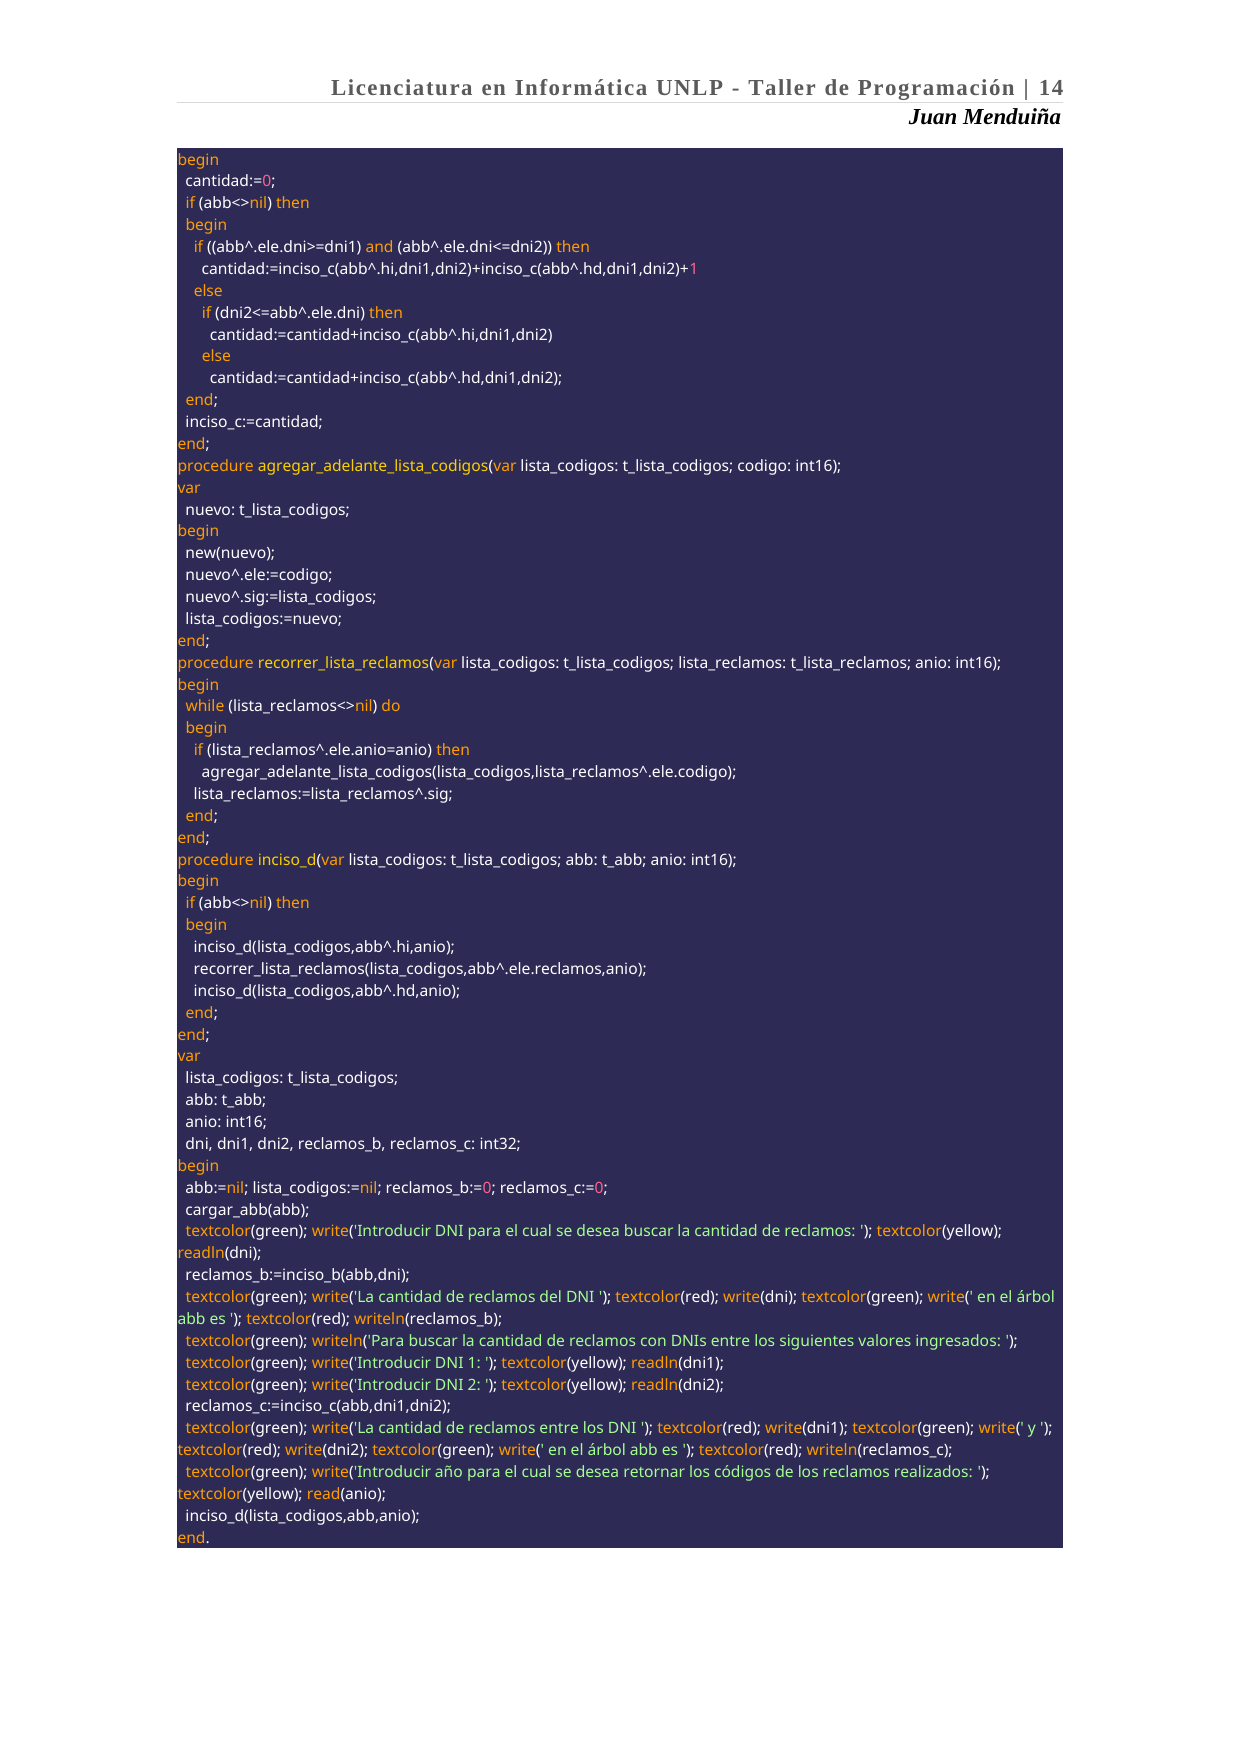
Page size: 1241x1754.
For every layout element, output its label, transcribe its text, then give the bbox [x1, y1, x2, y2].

text cargar_abb(abb); [177, 1198, 1063, 1219]
text lista_reclamos:=lista_reclamos^.sig; [177, 782, 1063, 804]
text inciso_c:=cantidad; [177, 410, 1063, 432]
text cantidad:=cantidad+inciso_c(abb^.hi,dni1,dni2) [177, 323, 1063, 344]
text end; [177, 388, 1063, 410]
text if (abb<>nil) then [177, 891, 1063, 913]
text inciso_d(lista_codigos,abb,anio); [177, 1504, 1063, 1526]
text textcolor(green); write('Introducir DNI 2: '); textcolor(yellow); readln(dni2); [177, 1373, 1063, 1394]
text begin [177, 148, 1063, 169]
text end; [177, 1001, 1063, 1023]
text agregar_adelante_lista_codigos(lista_codigos,lista_reclamos^.ele.codigo); [177, 760, 1063, 782]
text var [177, 1044, 1063, 1066]
text cantidad:=cantidad+inciso_c(abb^.hd,dni1,dni2); [177, 366, 1063, 388]
text else [177, 344, 1063, 366]
text recorrer_lista_reclamos(lista_codigos,abb^.ele.reclamos,anio); [177, 957, 1063, 979]
text begin [177, 913, 1063, 935]
text if ((abb^.ele.dni>=dni1) and (abb^.ele.dni<=dni2)) then [177, 235, 1063, 257]
text begin [177, 869, 1063, 891]
text nuevo: t_lista_codigos; [177, 498, 1063, 519]
text abb:=nil; lista_codigos:=nil; reclamos_b:=0; reclamos_c:=0; [177, 1176, 1063, 1198]
text dni, dni1, dni2, reclamos_b, reclamos_c: int32; [177, 1132, 1063, 1154]
text abb: t_abb; [177, 1088, 1063, 1110]
text begin [177, 519, 1063, 541]
text reclamos_b:=inciso_b(abb,dni); [177, 1263, 1063, 1285]
text if (abb<>nil) then [177, 191, 1063, 213]
text begin [177, 1154, 1063, 1176]
text var [177, 476, 1063, 498]
text anio: int16; [177, 1110, 1063, 1132]
text textcolor(green); write('Introducir DNI para el cual se desea buscar la cantidad de reclamos: '); textcolor(yellow); readln(dni); [177, 1219, 1063, 1263]
text begin [177, 213, 1063, 235]
text end; [177, 804, 1063, 826]
text cantidad:=0; [177, 169, 1063, 191]
text end; [177, 432, 1063, 454]
text if (dni2<=abb^.ele.dni) then [177, 301, 1063, 323]
text inciso_d(lista_codigos,abb^.hi,anio); [177, 935, 1063, 957]
text procedure inciso_d(var lista_codigos: t_lista_codigos; abb: t_abb; anio: int16); [177, 848, 1063, 869]
text end; [177, 629, 1063, 651]
text textcolor(green); write('Introducir DNI 1: '); textcolor(yellow); readln(dni1); [177, 1351, 1063, 1373]
text new(nuevo); [177, 541, 1063, 563]
text while (lista_reclamos<>nil) do [177, 694, 1063, 716]
text procedure agregar_adelante_lista_codigos(var lista_codigos: t_lista_codigos; codigo: int16); [177, 454, 1063, 476]
text end; [177, 826, 1063, 848]
text nuevo^.sig:=lista_codigos; [177, 585, 1063, 607]
text textcolor(green); write('La cantidad de reclamos entre los DNI '); textcolor(red); write(dni1); textcolor(green); write(' y '); textcolor(red); write(dni2); textcolor(green); write(' en el árbol abb es '); textcolor(red); writeln(reclamos_c); [177, 1416, 1063, 1460]
text end; [177, 1023, 1063, 1044]
text lista_codigos:=nuevo; [177, 607, 1063, 629]
text if (lista_reclamos^.ele.anio=anio) then [177, 738, 1063, 760]
text textcolor(green); writeln('Para buscar la cantidad de reclamos con DNIs entre los siguientes valores ingresados: '); [177, 1329, 1063, 1351]
text textcolor(green); write('Introducir año para el cual se desea retornar los códigos de los reclamos realizados: '); textcolor(yellow); read(anio); [177, 1460, 1063, 1504]
text lista_codigos: t_lista_codigos; [177, 1066, 1063, 1088]
text reclamos_c:=inciso_c(abb,dni1,dni2); [177, 1394, 1063, 1416]
text procedure recorrer_lista_reclamos(var lista_codigos: t_lista_codigos; lista_reclamos: t_lista_reclamos; anio: int16); [177, 651, 1063, 673]
text begin [177, 716, 1063, 738]
text else [177, 279, 1063, 301]
text end. [177, 1526, 1063, 1548]
text textcolor(green); write('La cantidad de reclamos del DNI '); textcolor(red); write(dni); textcolor(green); write(' en el árbol abb es '); textcolor(red); writeln(reclamos_b); [177, 1285, 1063, 1329]
text cantidad:=inciso_c(abb^.hi,dni1,dni2)+inciso_c(abb^.hd,dni1,dni2)+1 [177, 257, 1063, 279]
text begin [177, 673, 1063, 694]
text inciso_d(lista_codigos,abb^.hd,anio); [177, 979, 1063, 1001]
text nuevo^.ele:=codigo; [177, 563, 1063, 585]
